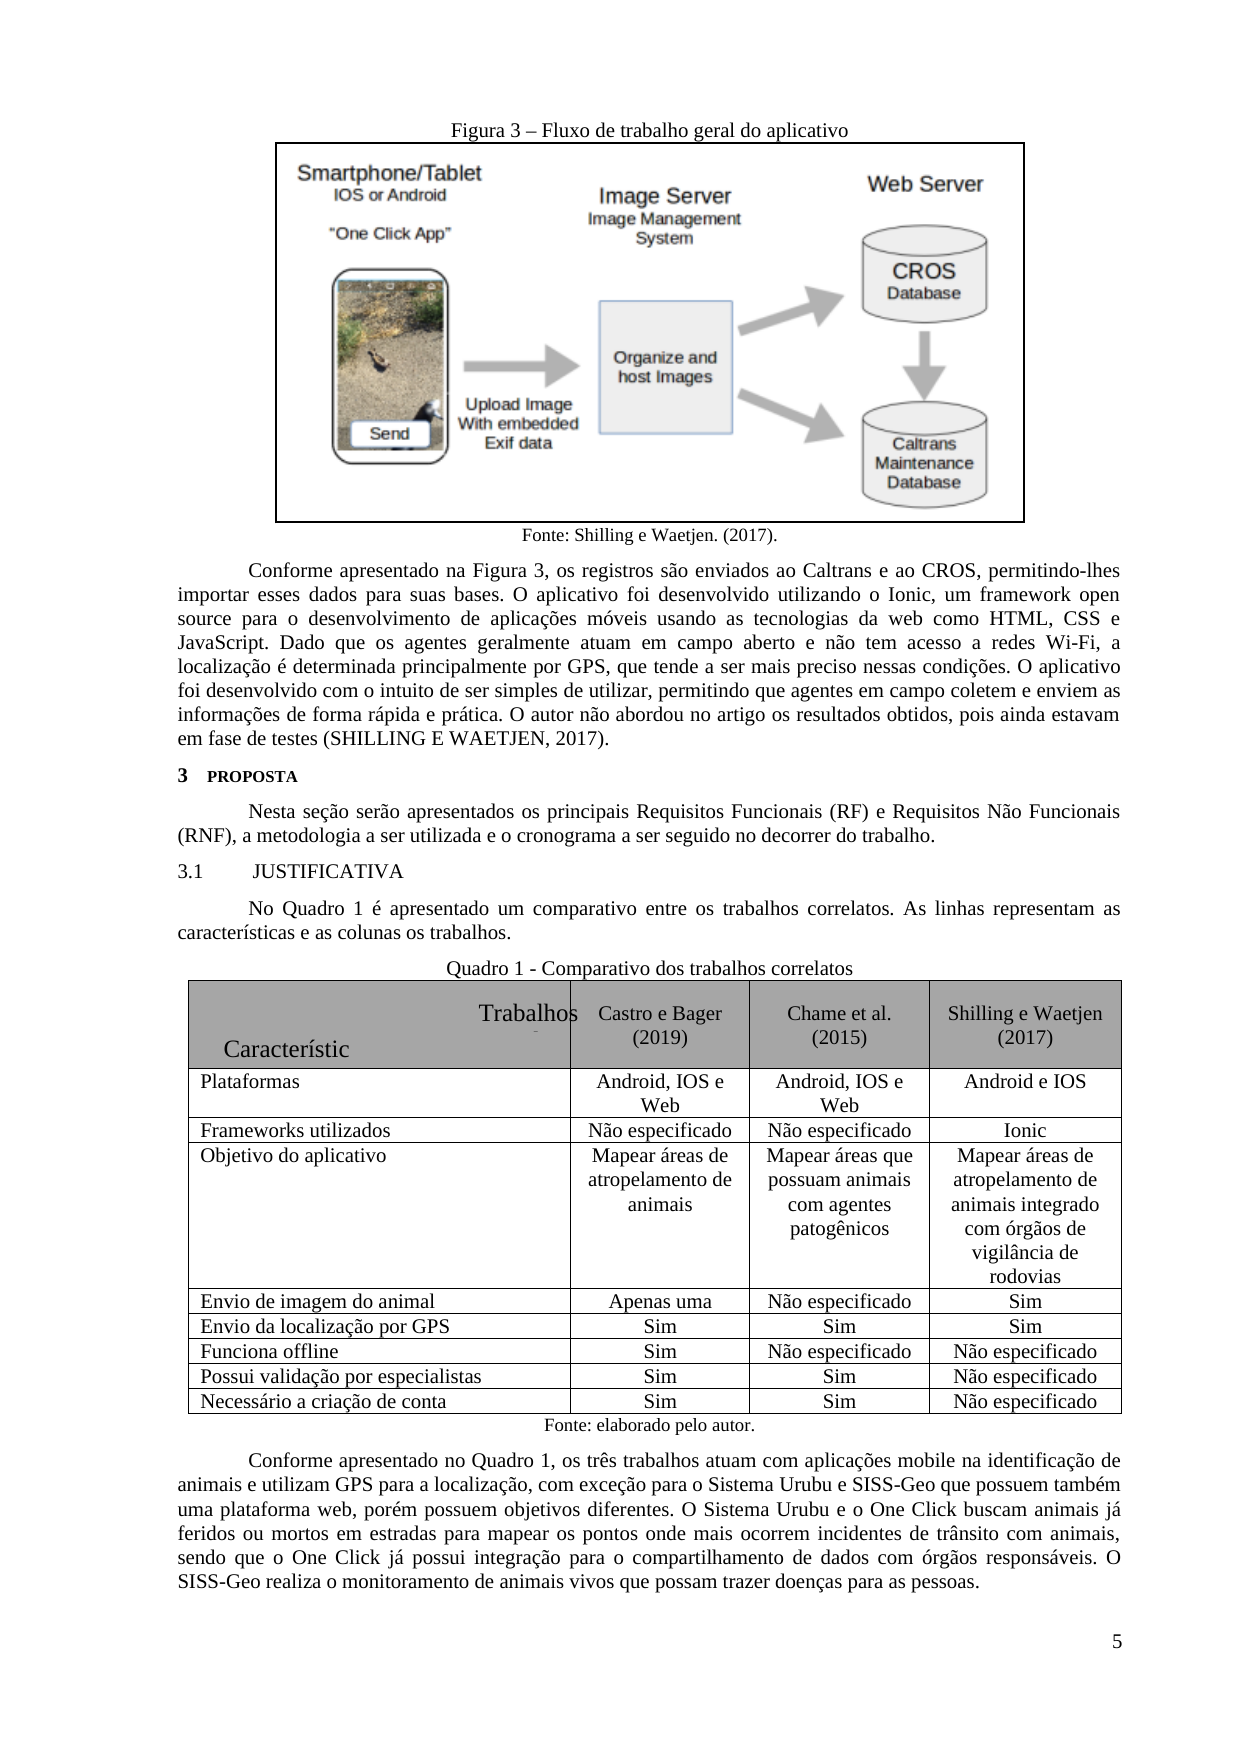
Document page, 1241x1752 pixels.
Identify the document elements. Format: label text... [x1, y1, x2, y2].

table_cell Sim [571, 1364, 749, 1388]
table_cell Mapear áreas que possuam animais com agentes patogênicos [750, 1143, 929, 1288]
table_cell Não especificado [750, 1339, 929, 1363]
table_cell Mapear áreas de atropelamento de animais [571, 1143, 749, 1288]
table_header Chame et al. (2015) [750, 981, 929, 1068]
table_cell Mapear áreas de atropelamento de animais integrado com órgãos de vigilância de rodovias [930, 1143, 1121, 1288]
table_cell Frameworks utilizados [189, 1118, 570, 1142]
table_header [189, 981, 570, 1068]
table_cell Envio de imagem do animal [189, 1289, 570, 1313]
table_cell Plataformas [189, 1069, 570, 1117]
table_cell Android e IOS [930, 1069, 1121, 1117]
table_cell Sim [571, 1314, 749, 1338]
text Quadro 1 - Comparativo dos trabalhos correlatos [177, 956, 1122, 980]
table_cell Necessário a criação de conta [189, 1389, 570, 1413]
text No Quadro 1 é apresentado um comparativo entre os trabalhos correlatos. As linhas representam as características e as colunas os trabalhos. [177, 896, 1122, 944]
subtitle JUSTIFICATIVA [177, 859, 1122, 883]
table_cell Android, IOS e Web [571, 1069, 749, 1117]
table_cell Sim [750, 1314, 929, 1338]
table_cell Não especificado [930, 1389, 1121, 1413]
text Nesta seção serão apresentados os principais Requisitos Funcionais (RF) e Requisitos Não Funcionais (RNF), a metodologia a ser utilizada e o cronograma a ser seguido no decorrer do trabalho. [177, 798, 1122, 847]
table_cell Sim [750, 1364, 929, 1388]
table_cell Android, IOS e Web [750, 1069, 929, 1117]
table_cell Não especificado [750, 1118, 929, 1142]
table_cell Ionic [930, 1118, 1121, 1142]
table_cell Sim [571, 1339, 749, 1363]
table_cell Possui validação por especialistas [189, 1364, 570, 1388]
subtitle proposta [177, 762, 1122, 787]
table_cell Sim [930, 1314, 1121, 1338]
table_cell Não especificado [750, 1289, 929, 1313]
table_header Shilling e Waetjen (2017) [930, 981, 1121, 1068]
table_cell Funciona offline [189, 1339, 570, 1363]
table_cell Não especificado [930, 1339, 1121, 1363]
table_cell Envio da localização por GPS [189, 1314, 570, 1338]
table_cell Sim [750, 1389, 929, 1413]
table_cell Não especificado [571, 1118, 749, 1142]
table_cell Apenas uma [571, 1289, 749, 1313]
text Conforme apresentado no Quadro 1, os três trabalhos atuam com aplicações mobile na identificação de animais e utilizam GPS para a localização, com exceção para o Sistema Urubu e SISS-Geo que possuem também uma plataforma web, porém possuem objetivos diferentes. O Sistema Urubu e o One Click buscam animais já feridos ou mortos em estradas para mapear os pontos onde mais ocorrem incidentes de trânsito com animais, sendo que o One Click já possui integração para o compartilhamento de dados com órgãos responsáveis. O SISS-Geo realiza o monitoramento de animais vivos que possam trazer doenças para as pessoas. [177, 1448, 1122, 1593]
table_cell Sim [571, 1389, 749, 1413]
text Conforme apresentado na Figura 3, os registros são enviados ao Caltrans e ao CROS, permitindo-lhes importar esses dados para suas bases. O aplicativo foi desenvolvido utilizando o Ionic, um framework open source para o desenvolvimento de aplicações móveis usando as tecnologias da web como HTML, CSS e JavaScript. Dado que os agentes geralmente atuam em campo aberto e não tem acesso a redes Wi-Fi, a localização é determinada principalmente por GPS, que tende a ser mais preciso nessas condições. O aplicativo foi desenvolvido com o intuito de ser simples de utilizar, permitindo que agentes em campo coletem e enviem as informações de forma rápida e prática. O autor não abordou no artigo os resultados obtidos, pois ainda estavam em fase de testes (SHILLING E WAETJEN, 2017). [177, 557, 1122, 750]
table_header Castro e Bager (2019) [571, 981, 749, 1068]
table_cell Sim [930, 1289, 1121, 1313]
table_cell Objetivo do aplicativo [189, 1143, 570, 1288]
text Figura 3 – Fluxo de trabalho geral do aplicativo [177, 118, 1122, 142]
text Fonte: elaborado pelo autor. [177, 1414, 1122, 1436]
text Fonte: Shilling e Waetjen. (2017). [177, 523, 1122, 545]
picture [277, 144, 1023, 521]
table_cell Não especificado [930, 1364, 1121, 1388]
